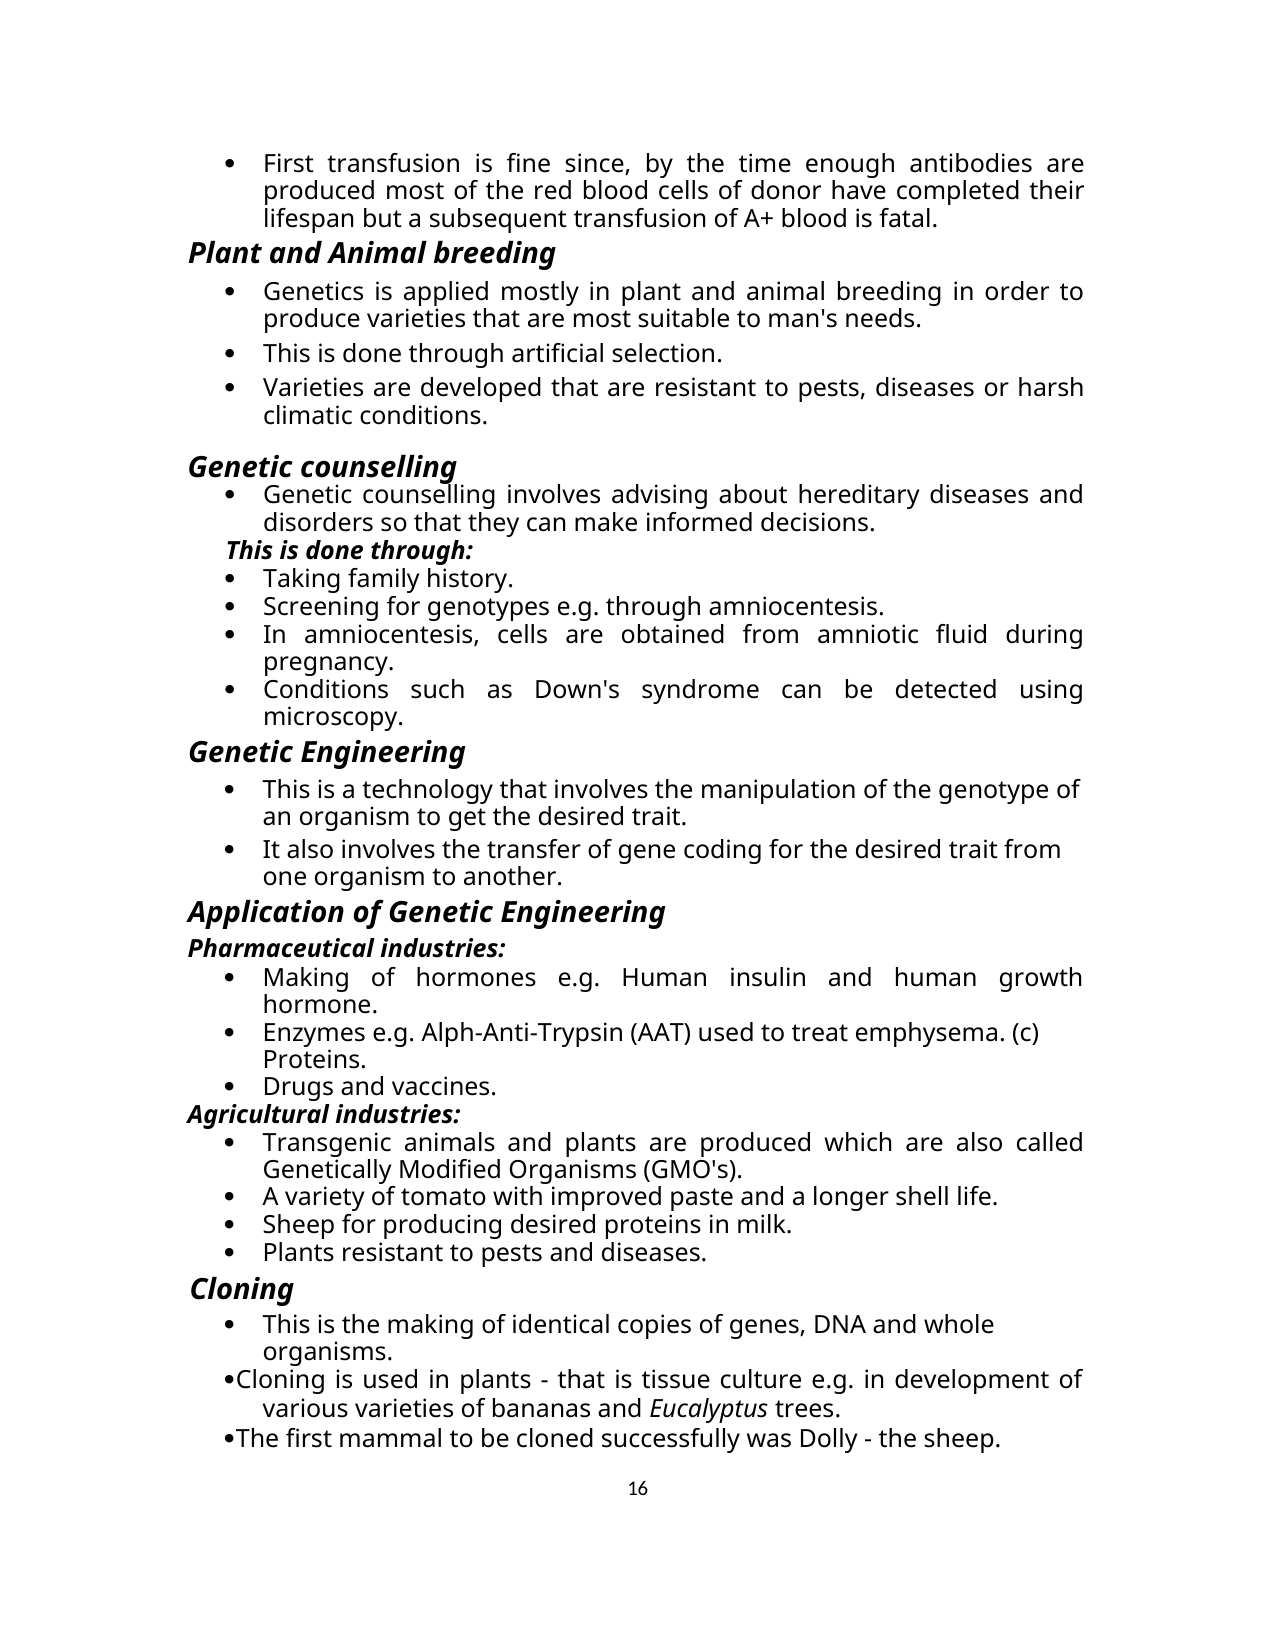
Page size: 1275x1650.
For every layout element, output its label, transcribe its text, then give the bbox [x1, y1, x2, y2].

list A variety of tomato with improved paste and a longer shell life. [225, 1183, 1084, 1211]
list Transgenic animals and plants are produced which are also called Genetically Modified Organisms (GMO's). [225, 1129, 1084, 1183]
text Agricultural industries: [187, 1101, 1085, 1129]
text Genetic counselling [187, 458, 1087, 482]
list The first mammal to be cloned successfully was Dolly - the sheep. [225, 1424, 1085, 1453]
list Varieties are developed that are resistant to pests, diseases or harsh climatic conditions. [225, 375, 1086, 430]
list Screening for genotypes e.g. through amniocentesis. [225, 593, 1084, 621]
list Making of hormones e.g. Human insulin and human growth hormone. [225, 964, 1084, 1019]
text Application of Genetic Engineering [188, 891, 1085, 930]
list Genetics is applied mostly in plant and animal breeding in order to produce varieties that are most suitable to man's needs. [225, 278, 1086, 333]
text Plant and Animal breeding [188, 232, 1086, 271]
text Pharmaceutical industries: [187, 930, 1085, 964]
list In amniocentesis, cells are obtained from amniotic fluid during pregnancy. [225, 621, 1084, 676]
list This is done through artificial selection. [225, 340, 1086, 368]
list Enzymes e.g. Alph-Anti-Trypsin (AAT) used to treat emphysema. (c) Proteins. [225, 1020, 1085, 1074]
list Cloning is used in plants - that is tissue culture e.g. in development of various varieties of bananas and Eucalyptus trees. [225, 1366, 1084, 1423]
list This is the making of identical copies of genes, DNA and whole organisms. [225, 1311, 1086, 1366]
list This is a technology that involves the manipulation of the genotype of an organism to get the desired trait. [225, 777, 1085, 831]
list Drugs and vaccines. [225, 1074, 1085, 1101]
list Sheep for producing desired proteins in milk. [225, 1213, 1084, 1239]
list Genetic counselling involves advising about hereditary diseases and disorders so that they can make informed decisions. [225, 482, 1084, 537]
list Taking family history. [225, 565, 1084, 593]
text This is done through: [225, 537, 1085, 565]
list First transfusion is fine since, by the time enough antibodies are produced most of the red blood cells of donor have completed their lifespan but a subsequent transfusion of A+ blood is fatal. [225, 150, 1086, 232]
text Genetic Engineering [188, 731, 1085, 770]
list It also involves the transfer of gene coding for the desired trait from one organism to another. [225, 837, 1085, 891]
list Plants resistant to pests and diseases. [225, 1240, 1084, 1267]
text Cloning [189, 1281, 1086, 1304]
list Conditions such as Down's syndrome can be detected using microscopy. [225, 676, 1084, 731]
